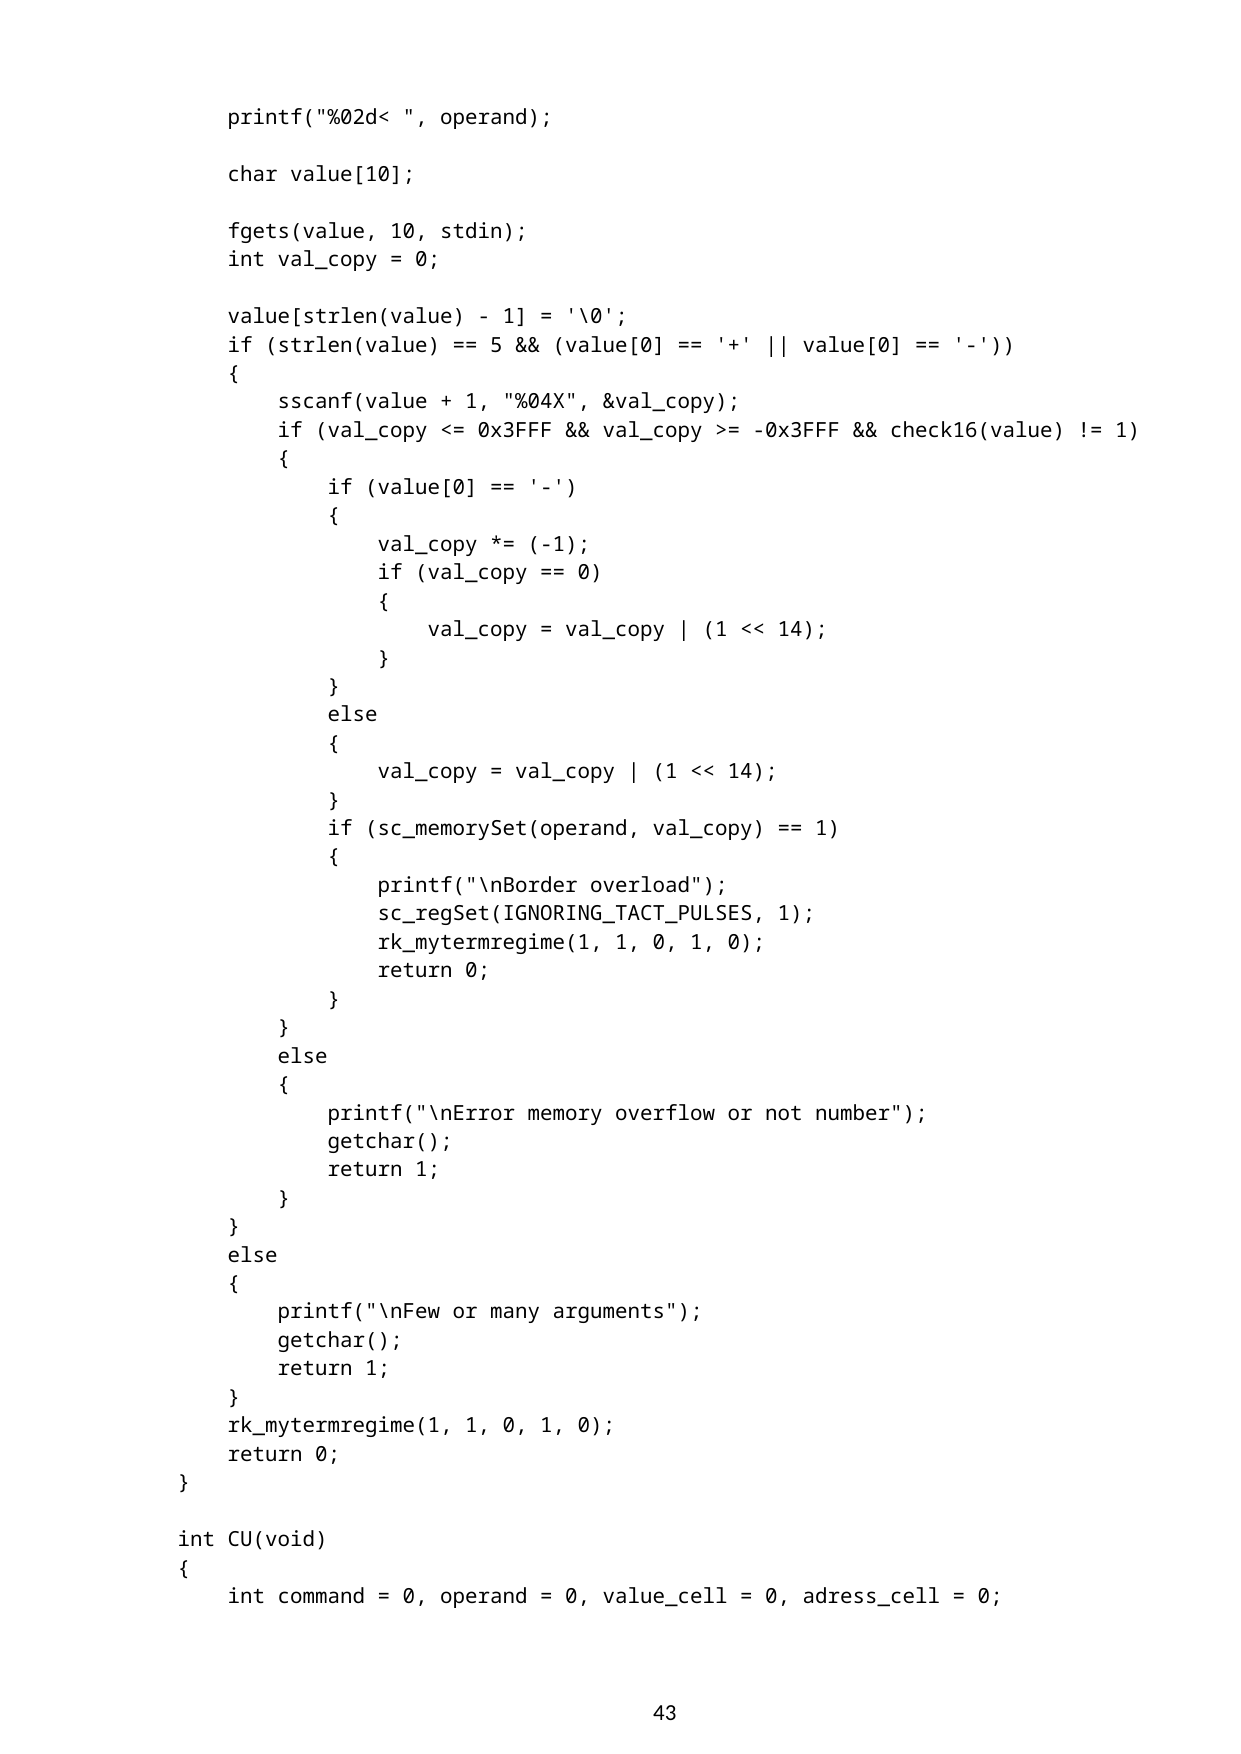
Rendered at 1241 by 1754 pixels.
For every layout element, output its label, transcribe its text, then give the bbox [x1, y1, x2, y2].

text } [177, 671, 1152, 699]
text rk_mytermregime(1, 1, 0, 1, 0); [177, 927, 1152, 955]
text printf("%02d< ", operand); [177, 102, 1152, 131]
text printf("\nFew or many arguments"); [177, 1297, 1152, 1325]
text { [177, 500, 1152, 529]
text fgets(value, 10, stdin); [177, 216, 1152, 244]
text } [177, 1012, 1152, 1041]
text else [177, 1240, 1152, 1268]
text else [177, 699, 1152, 728]
text if (value[0] == '-') [177, 472, 1152, 500]
text return 0; [177, 1439, 1152, 1467]
text { [177, 842, 1152, 870]
text { [177, 358, 1152, 387]
text { [177, 1553, 1152, 1581]
text if (strlen(value) == 5 && (value[0] == '+' || value[0] == '-')) [177, 330, 1152, 358]
text val_copy = val_copy | (1 << 14); [177, 614, 1152, 643]
text return 0; [177, 955, 1152, 984]
text getchar(); [177, 1325, 1152, 1353]
text char value[10]; [177, 159, 1152, 188]
text return 1; [177, 1154, 1152, 1183]
text return 1; [177, 1353, 1152, 1382]
text rk_mytermregime(1, 1, 0, 1, 0); [177, 1410, 1152, 1439]
text } [177, 1211, 1152, 1240]
text printf("\nError memory overflow or not number"); [177, 1098, 1152, 1126]
text { [177, 728, 1152, 756]
text { [177, 586, 1152, 614]
text int command = 0, operand = 0, value_cell = 0, adress_cell = 0; [177, 1581, 1152, 1609]
text if (val_copy <= 0x3FFF && val_copy >= -0x3FFF && check16(value) != 1) [177, 415, 1152, 443]
text sscanf(value + 1, "%04X", &val_copy); [177, 387, 1152, 415]
text } [177, 1382, 1152, 1410]
text value[strlen(value) - 1] = '\0'; [177, 301, 1152, 330]
text sc_regSet(IGNORING_TACT_PULSES, 1); [177, 898, 1152, 927]
text if (val_copy == 0) [177, 557, 1152, 586]
text { [177, 1069, 1152, 1098]
text } [177, 984, 1152, 1012]
text { [177, 443, 1152, 472]
text else [177, 1041, 1152, 1069]
text int CU(void) [177, 1524, 1152, 1553]
text { [177, 1268, 1152, 1297]
text int val_copy = 0; [177, 244, 1152, 273]
text if (sc_memorySet(operand, val_copy) == 1) [177, 813, 1152, 842]
text printf("\nBorder overload"); [177, 870, 1152, 898]
text getchar(); [177, 1126, 1152, 1154]
text } [177, 785, 1152, 813]
text } [177, 1467, 1152, 1496]
text } [177, 643, 1152, 671]
text val_copy = val_copy | (1 << 14); [177, 756, 1152, 785]
text val_copy *= (-1); [177, 529, 1152, 557]
text } [177, 1183, 1152, 1211]
